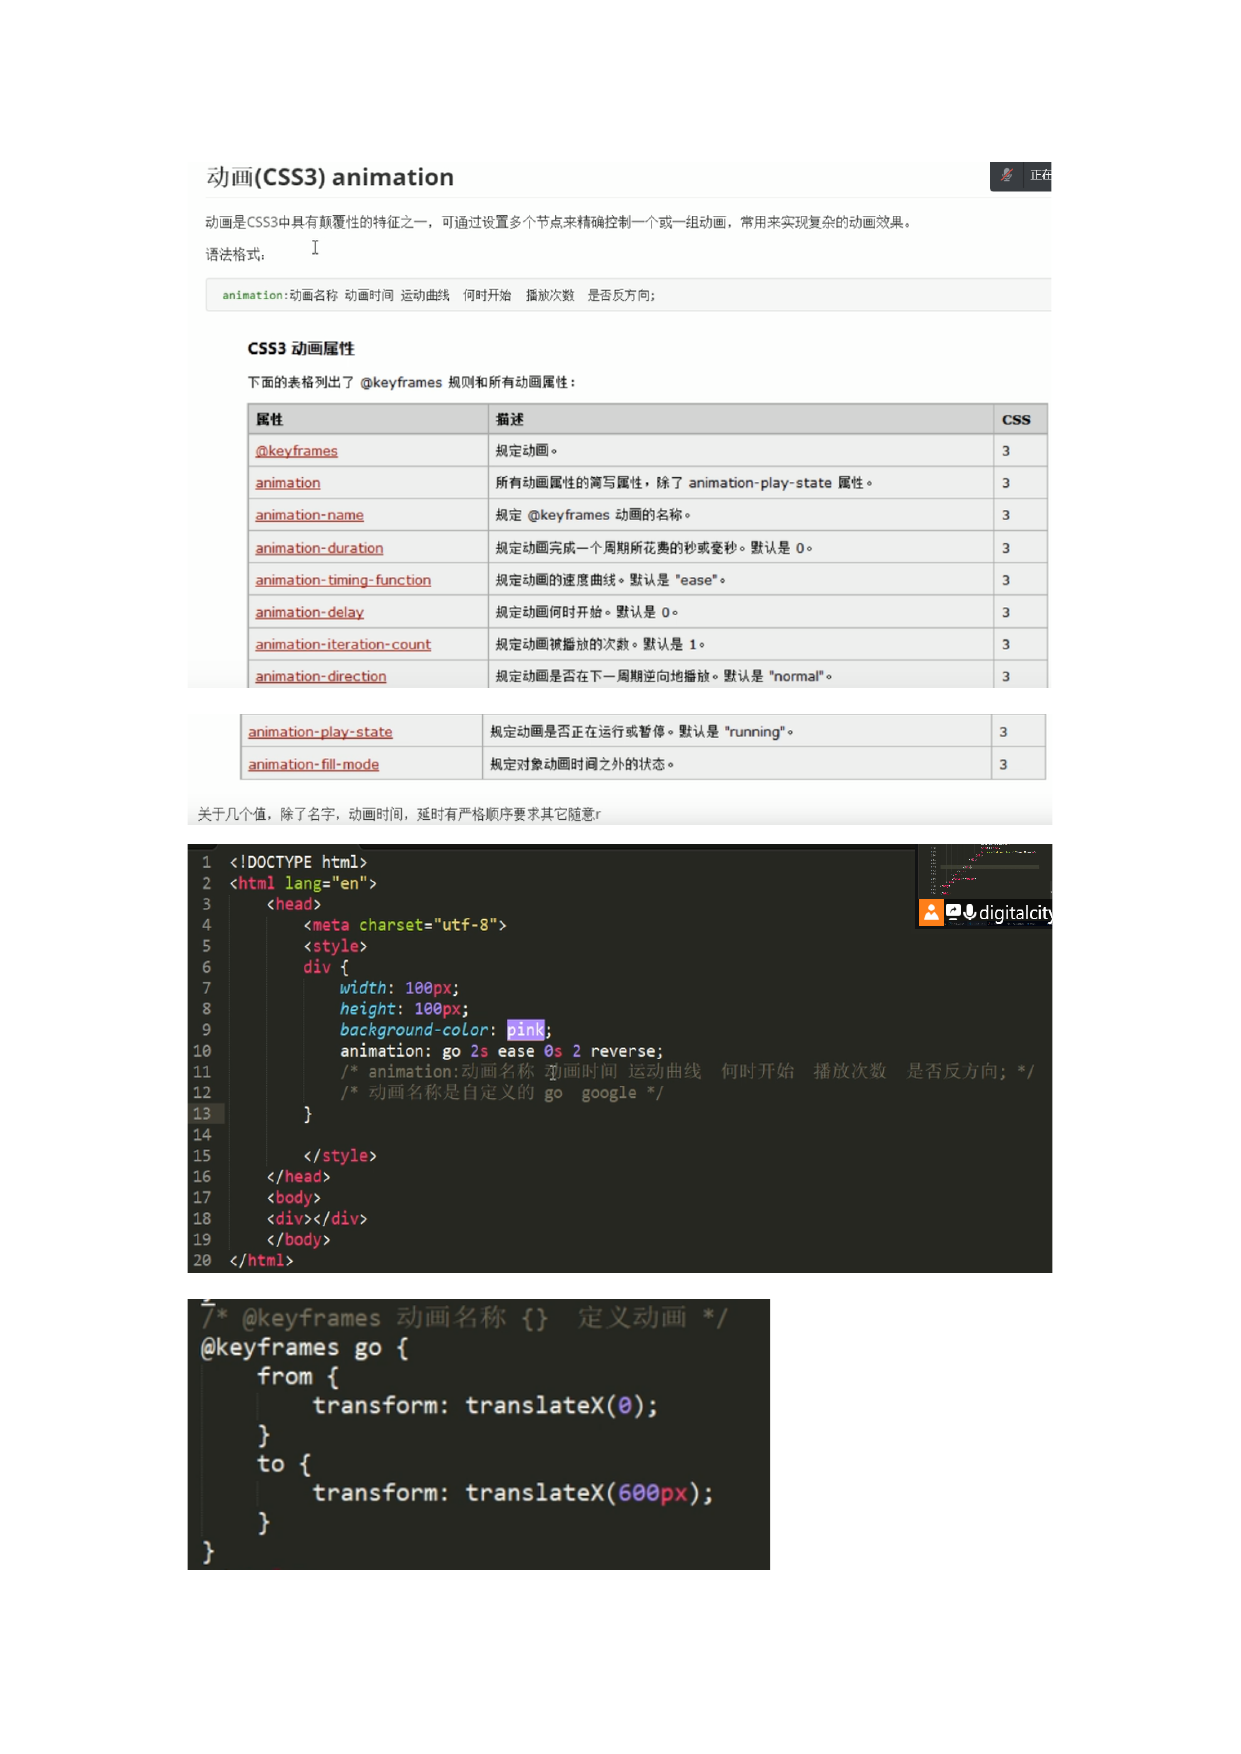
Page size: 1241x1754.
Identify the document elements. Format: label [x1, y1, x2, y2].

picture [187, 1299, 771, 1570]
picture [187, 714, 1053, 825]
picture [187, 162, 1052, 688]
picture [187, 844, 1053, 1273]
